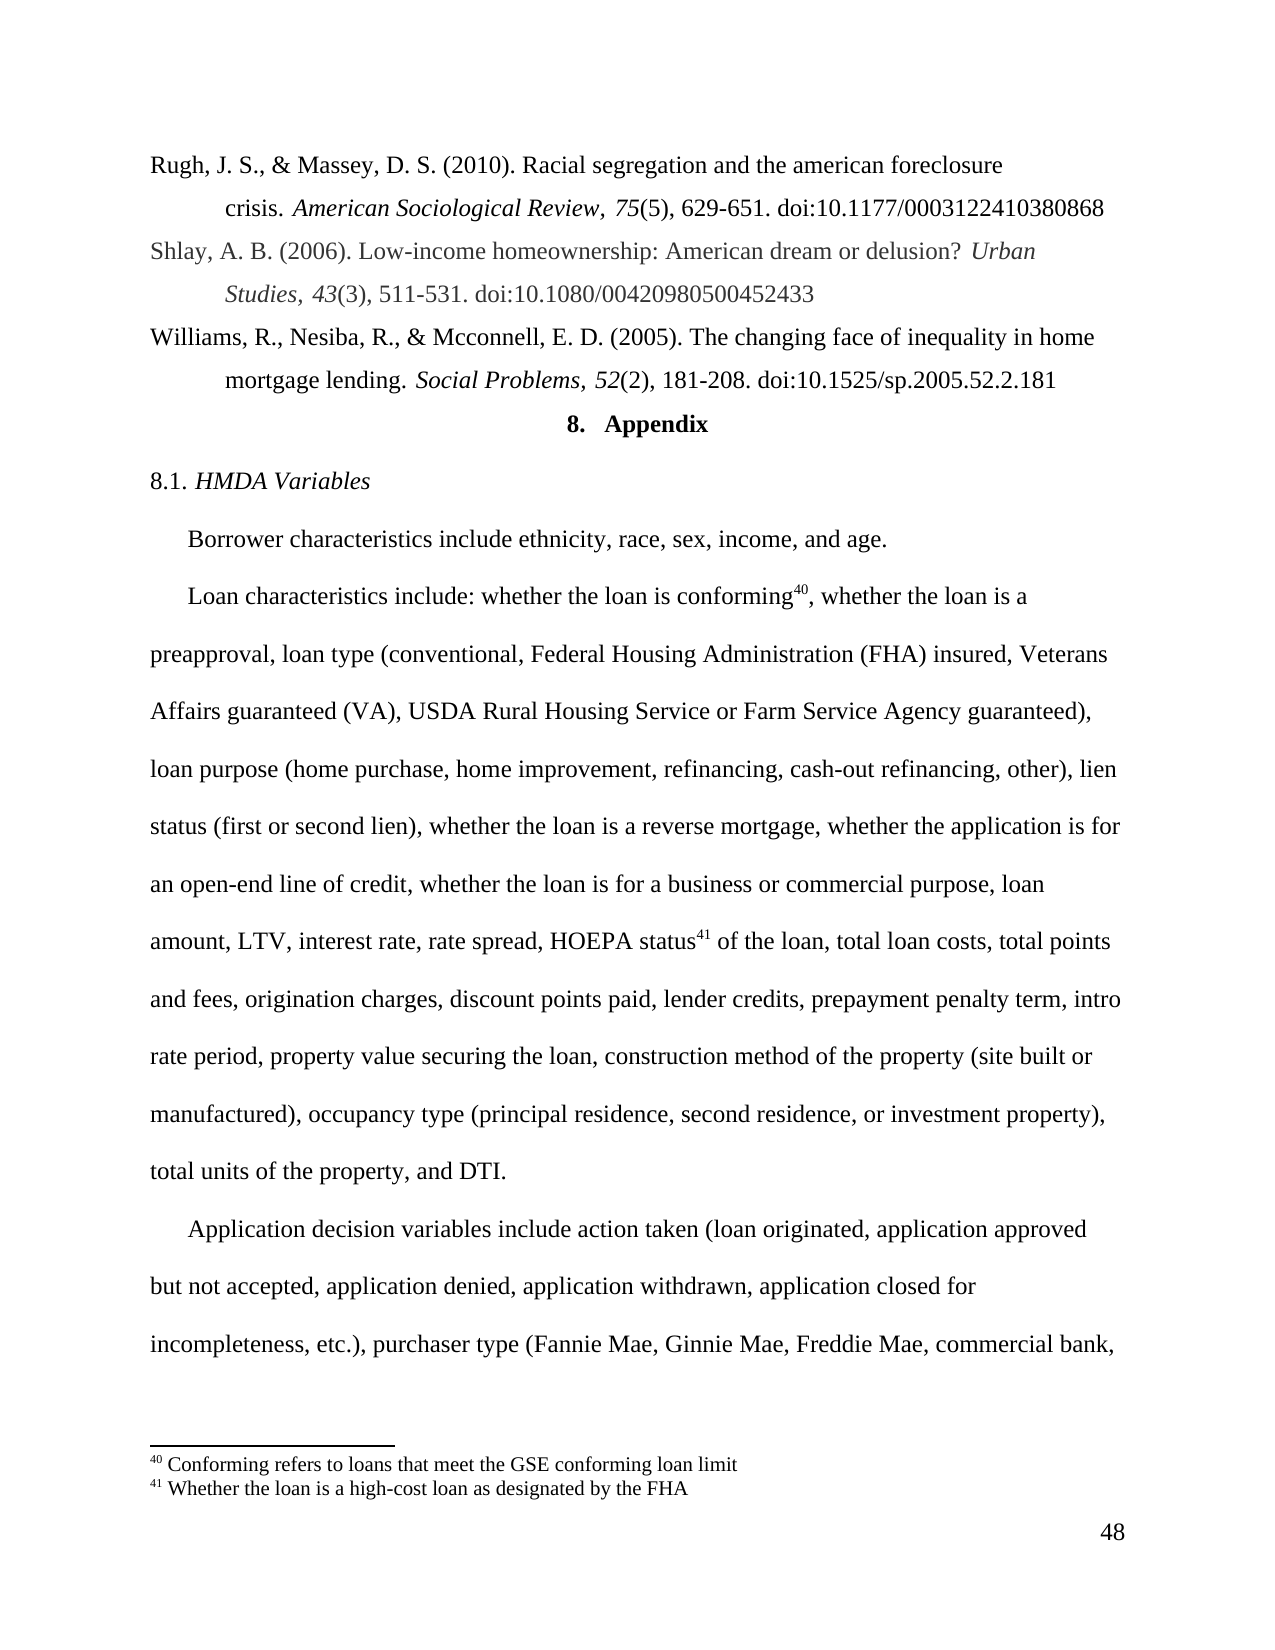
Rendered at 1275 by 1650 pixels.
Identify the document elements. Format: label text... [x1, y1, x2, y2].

list HMDA Variables [150, 466, 1125, 495]
text Rugh, J. S., & Massey, D. S. (2010). Racial segregation and the american foreclosure crisis. American Sociological Review, 75(5), 629-651. doi:10.1177/0003122410380868 [150, 150, 1125, 222]
text Borrower characteristics include ethnicity, race, sex, income, and age. [150, 524, 1125, 552]
list Appendix [150, 409, 1125, 437]
text Williams, R., Nesiba, R., & Mcconnell, E. D. (2005). The changing face of inequality in home mortgage lending. Social Problems, 52(2), 181-208. doi:10.1525/sp.2005.52.2.181 [150, 322, 1125, 394]
text Shlay, A. B. (2006). Low-income homeownership: American dream or delusion? Urban Studies, 43(3), 511-531. doi:10.1080/00420980500452433 [150, 236, 1125, 308]
text Loan characteristics include: whether the loan is conforming, whether the loan is a preapproval, loan type (conventional, Federal Housing Administration (FHA) insured, Veterans Affairs guaranteed (VA), USDA Rural Housing Service or Farm Service Agency guaranteed), loan purpose (home purchase, home improvement, refinancing, cash-out refinancing, other), lien status (first or second lien), whether the loan is a reverse mortgage, whether the application is for an open-end line of credit, whether the loan is for a business or commercial purpose, loan amount, LTV, interest rate, rate spread, HOEPA status of the loan, total loan costs, total points and fees, origination charges, discount points paid, lender credits, prepayment penalty term, intro rate period, property value securing the loan, construction method of the property (site built or manufactured), occupancy type (principal residence, second residence, or investment property), total units of the property, and DTI. [150, 581, 1125, 1185]
